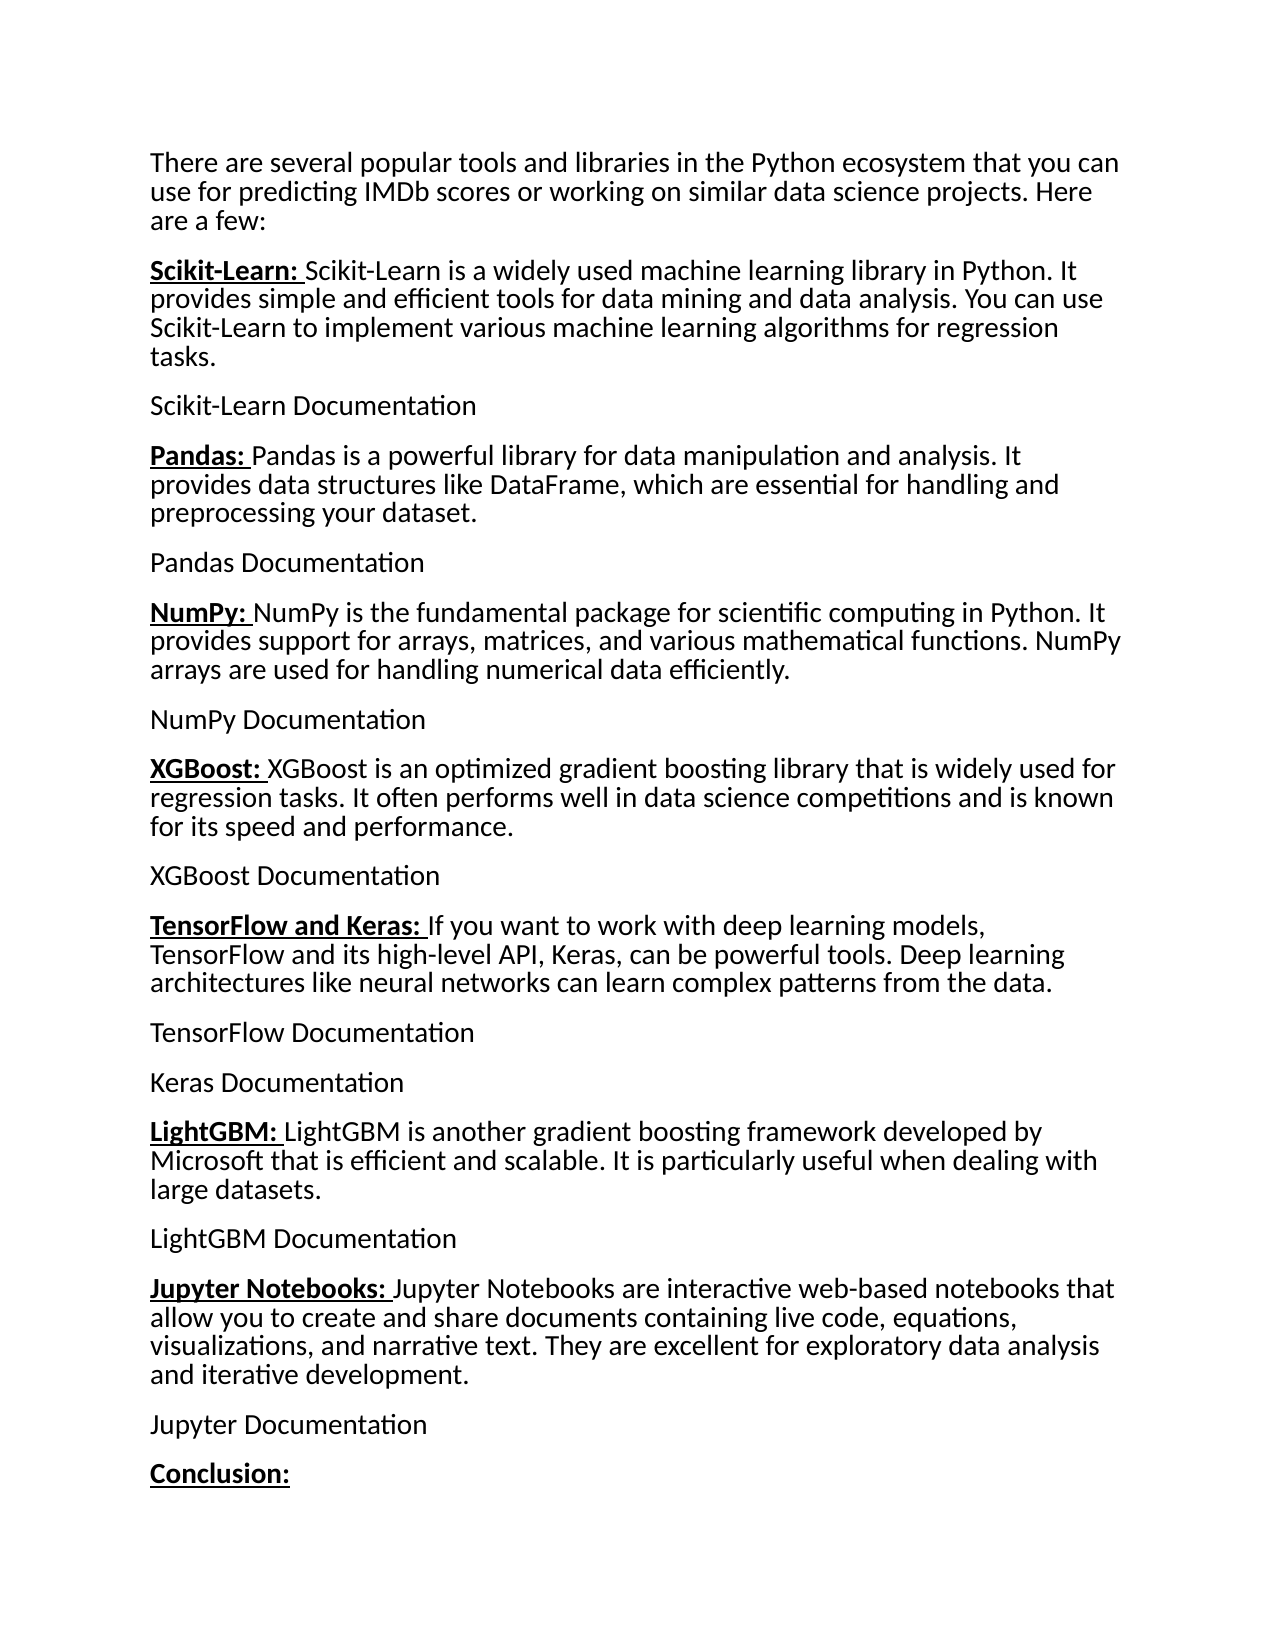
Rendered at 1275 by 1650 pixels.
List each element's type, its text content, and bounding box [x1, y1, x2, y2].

text LightGBM: LightGBM is another gradient boosting framework developed by Microsoft that is efficient and scalable. It is particularly useful when dealing with large datasets. [150, 1119, 1125, 1205]
text Pandas: Pandas is a powerful library for data manipulation and analysis. It provides data structures like DataFrame, which are essential for handling and preprocessing your dataset. [150, 442, 1125, 529]
text Pandas Documentation [150, 549, 1125, 578]
text NumPy Documentation [150, 706, 1125, 735]
text Conclusion: [150, 1461, 1125, 1489]
text Scikit-Learn Documentation [150, 393, 1125, 422]
text LightGBM Documentation [150, 1226, 1125, 1254]
text TensorFlow Documentation [150, 1019, 1125, 1048]
text XGBoost: XGBoost is an optimized gradient boosting library that is widely used for regression tasks. It often performs well in data science competitions and is known for its speed and performance. [150, 756, 1125, 842]
text XGBoost Documentation [150, 863, 1125, 892]
text Scikit-Learn: Scikit-Learn is a widely used machine learning library in Python. It provides simple and efficient tools for data mining and data analysis. You can use Scikit-Learn to implement various machine learning algorithms for regression tasks. [150, 257, 1125, 372]
text Jupyter Documentation [150, 1411, 1125, 1440]
text Jupyter Notebooks: Jupyter Notebooks are interactive web-based notebooks that allow you to create and share documents containing live code, equations, visualizations, and narrative text. They are excellent for exploratory data analysis and iterative development. [150, 1275, 1125, 1390]
text Keras Documentation [150, 1069, 1125, 1098]
text NumPy: NumPy is the fundamental package for scientific computing in Python. It provides support for arrays, matrices, and various mathematical functions. NumPy arrays are used for handling numerical data efficiently. [150, 599, 1125, 685]
text TensorFlow and Keras: If you want to work with deep learning models, TensorFlow and its high-level API, Keras, can be powerful tools. Deep learning architectures like neural networks can learn complex patterns from the data. [150, 912, 1125, 999]
text There are several popular tools and libraries in the Python ecosystem that you can use for predicting IMDb scores or working on similar data science projects. Here are a few: [150, 150, 1125, 236]
